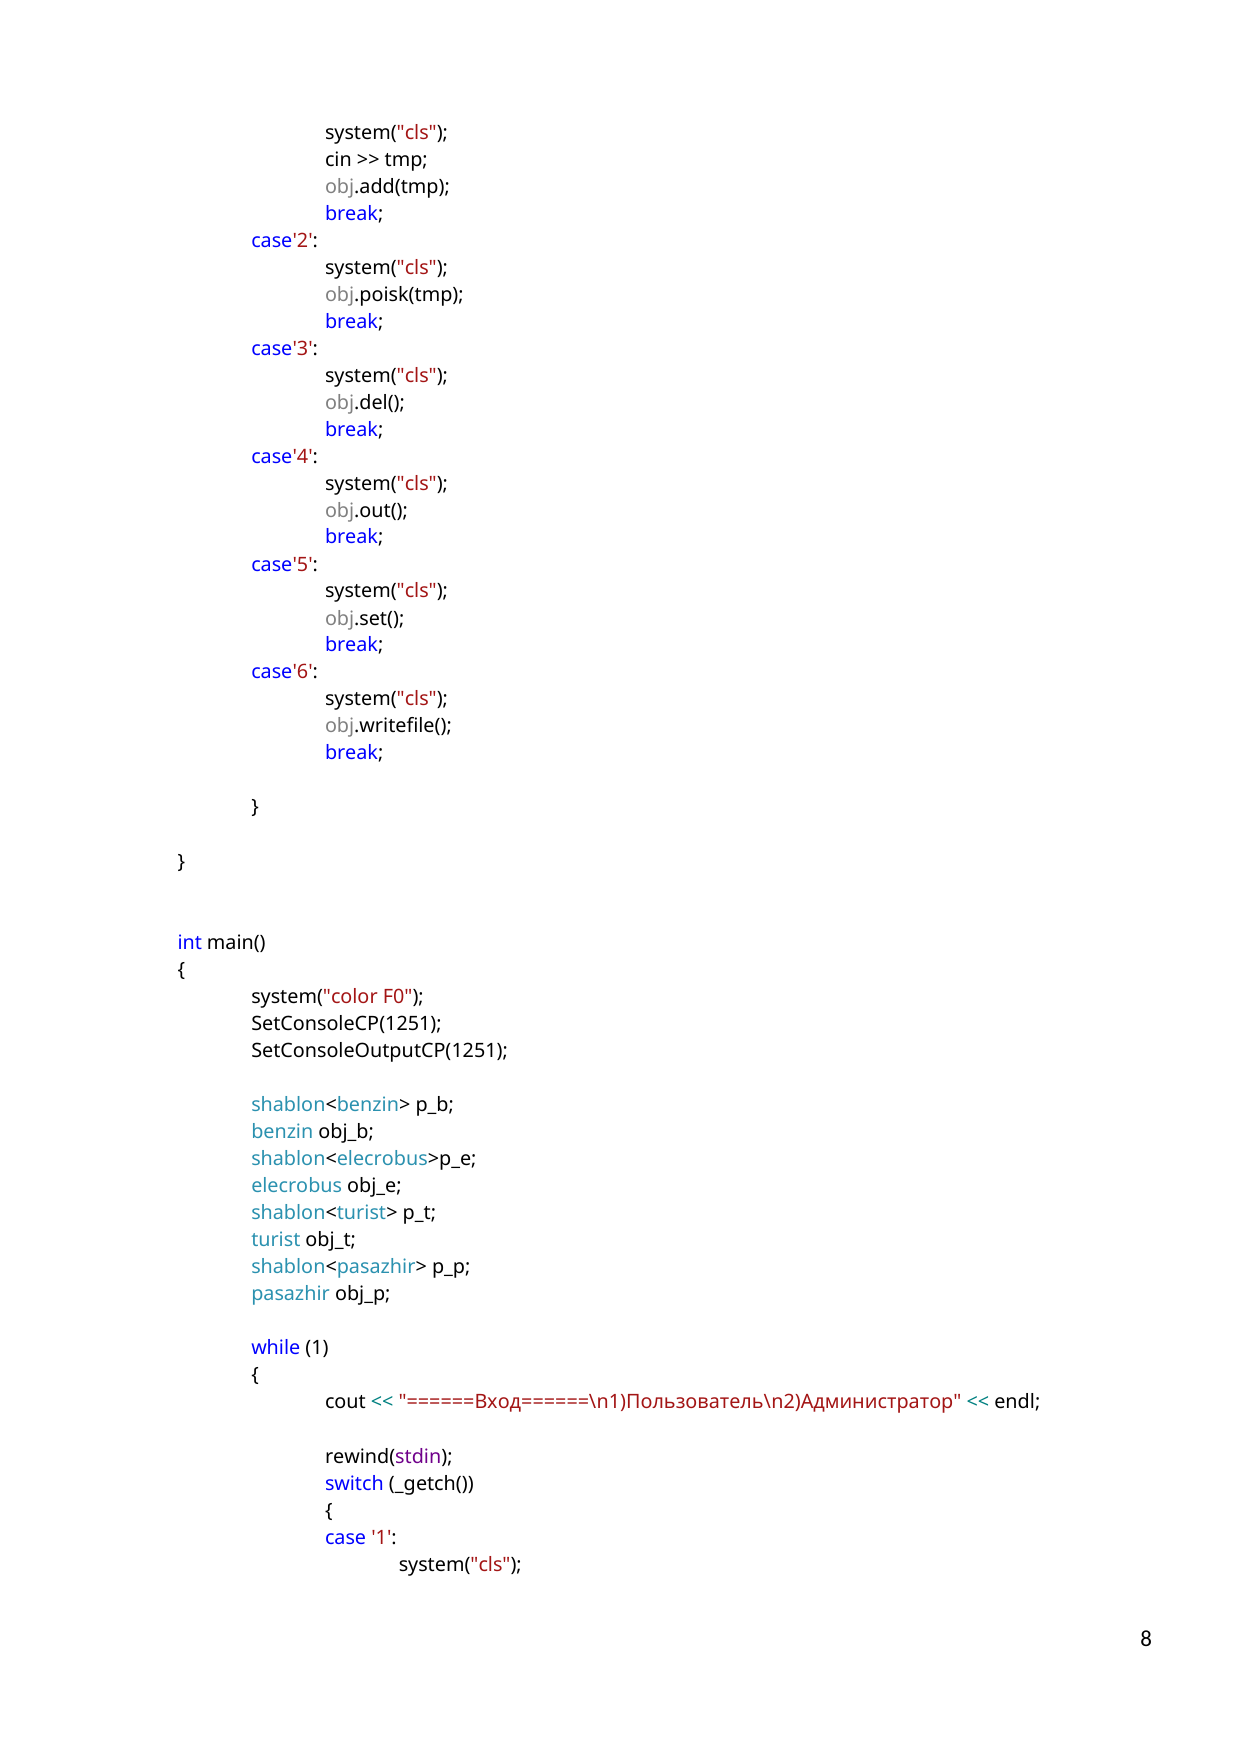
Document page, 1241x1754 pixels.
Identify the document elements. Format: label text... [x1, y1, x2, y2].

text } [177, 793, 1152, 819]
text system("cls"); [177, 361, 1152, 388]
text obj.poisk(tmp); [177, 280, 1152, 307]
text rewind(stdin); [177, 1442, 1152, 1469]
text case'6': [177, 658, 1152, 685]
text while (1) [177, 1333, 1152, 1360]
text system("cls"); [177, 253, 1152, 280]
text case'5': [177, 550, 1152, 577]
text } [177, 848, 1152, 874]
text obj.set(); [177, 604, 1152, 631]
text cout << "======Вход======\n1)Пользователь\n2)Администратор" << endl; [177, 1387, 1152, 1414]
text system("cls"); [177, 577, 1152, 604]
text { [177, 1496, 1152, 1523]
text obj.writefile(); [177, 712, 1152, 739]
text { [177, 956, 1152, 982]
text break; [177, 631, 1152, 658]
text break; [177, 199, 1152, 226]
text shablon<benzin> p_b; [177, 1090, 1152, 1117]
text break; [177, 523, 1152, 550]
text { [177, 1360, 1152, 1387]
text shablon<elecrobus>p_e; [177, 1144, 1152, 1171]
text int main() [177, 928, 1152, 956]
text pasazhir obj_p; [177, 1279, 1152, 1306]
text system("cls"); [177, 469, 1152, 496]
text benzin obj_b; [177, 1117, 1152, 1144]
text break; [177, 739, 1152, 766]
text elecrobus obj_e; [177, 1171, 1152, 1198]
text obj.del(); [177, 388, 1152, 415]
text obj.out(); [177, 496, 1152, 523]
text case'3': [177, 334, 1152, 361]
text shablon<pasazhir> p_p; [177, 1252, 1152, 1279]
text break; [177, 307, 1152, 334]
text case'4': [177, 442, 1152, 469]
text system("cls"); [177, 118, 1152, 145]
text SetConsoleCP(1251); [177, 1009, 1152, 1036]
text system("cls"); [177, 1550, 1152, 1577]
text obj.add(tmp); [177, 172, 1152, 199]
text system("cls"); [177, 685, 1152, 712]
text shablon<turist> p_t; [177, 1198, 1152, 1225]
text system("color F0"); [177, 982, 1152, 1009]
text turist obj_t; [177, 1225, 1152, 1252]
text break; [177, 415, 1152, 442]
text case '1': [177, 1523, 1152, 1550]
text SetConsoleOutputCP(1251); [177, 1036, 1152, 1063]
text cin >> tmp; [177, 145, 1152, 172]
text switch (_getch()) [177, 1469, 1152, 1496]
text case'2': [177, 226, 1152, 253]
